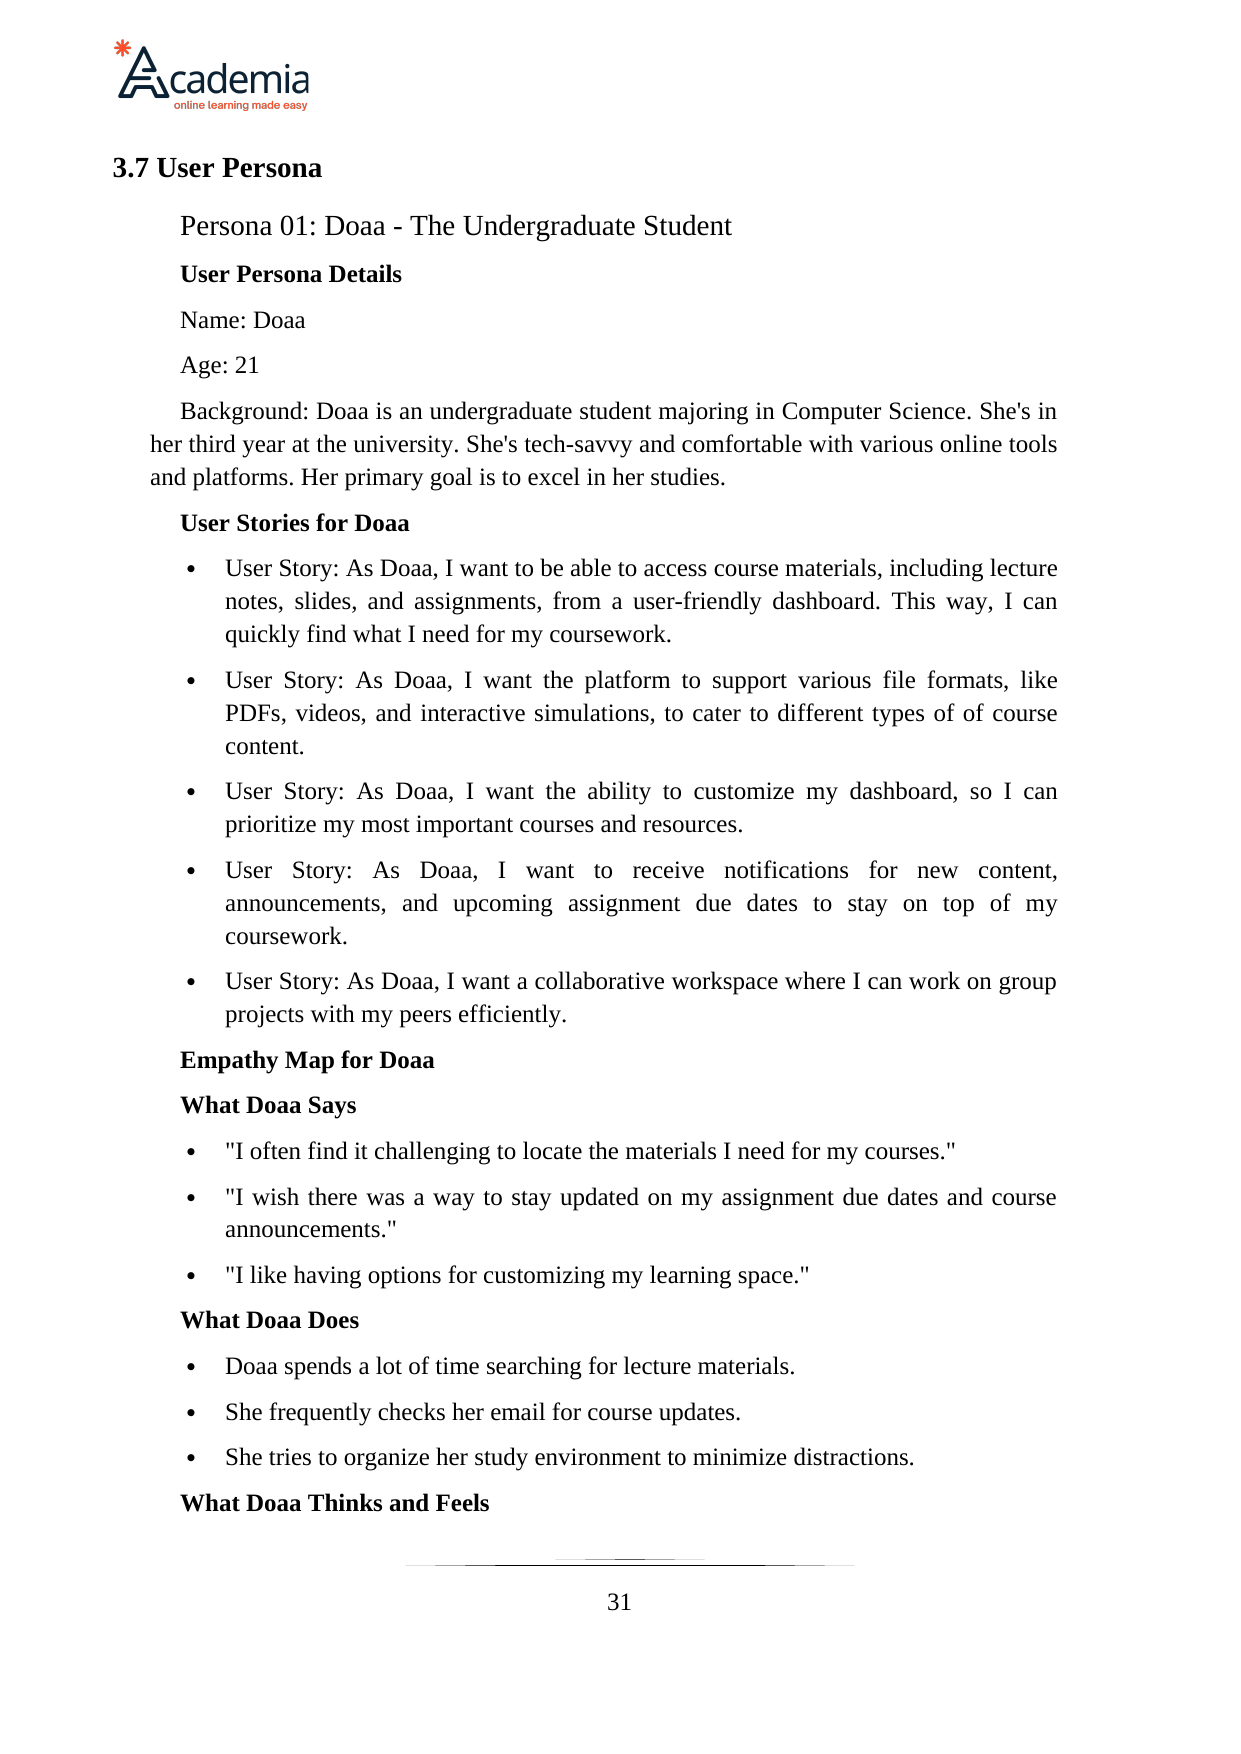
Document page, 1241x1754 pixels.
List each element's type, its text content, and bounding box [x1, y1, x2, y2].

text Empathy Map for Doaa [150, 1045, 1059, 1074]
text User Stories for Doaa [150, 508, 1059, 536]
list "I like having options for customizing my learning space." [187, 1260, 1059, 1289]
list "I often find it challenging to locate the materials I need for my courses." [187, 1136, 1059, 1165]
list User Story: As Doaa, I want the ability to customize my dashboard, so I can prioritize my most important courses and resources. [187, 776, 1059, 838]
text User Persona Details [150, 259, 1059, 288]
list Doaa spends a lot of time searching for lecture materials. [187, 1351, 1059, 1380]
list User Story: As Doaa, I want a collaborative workspace where I can work on group projects with my peers efficiently. [187, 966, 1059, 1028]
text What Doaa Thinks and Feels [150, 1488, 1059, 1516]
list She frequently checks her email for course updates. [187, 1397, 1059, 1425]
list User Story: As Doaa, I want to receive notifications for new content, announcements, and upcoming assignment due dates to stay on top of my coursework. [187, 855, 1059, 950]
text Background: Doaa is an undergraduate student majoring in Computer Science. She's in her third year at the university. She's tech-savvy and comfortable with various online tools and platforms. Her primary goal is to excel in her studies. [150, 396, 1059, 491]
text Age: 21 [150, 351, 1059, 379]
list She tries to organize her study environment to minimize distractions. [187, 1442, 1059, 1471]
list User Story: As Doaa, I want the platform to support various file formats, like PDFs, videos, and interactive simulations, to cater to different types of of course content. [187, 665, 1059, 759]
text Name: Doaa [150, 305, 1059, 334]
text What Doaa Says [150, 1091, 1059, 1119]
picture [114, 39, 309, 111]
list User Story: As Doaa, I want to be able to access course materials, including lecture notes, slides, and assignments, from a user-friendly dashboard. This way, I can quickly find what I need for my coursework. [187, 553, 1059, 648]
text What Doaa Does [150, 1306, 1059, 1334]
list "I wish there was a way to stay updated on my assignment due dates and course announcements." [187, 1182, 1059, 1243]
subtitle User Persona [112, 150, 1060, 183]
text Persona 01: Doaa - The Undergraduate Student [150, 208, 1059, 242]
